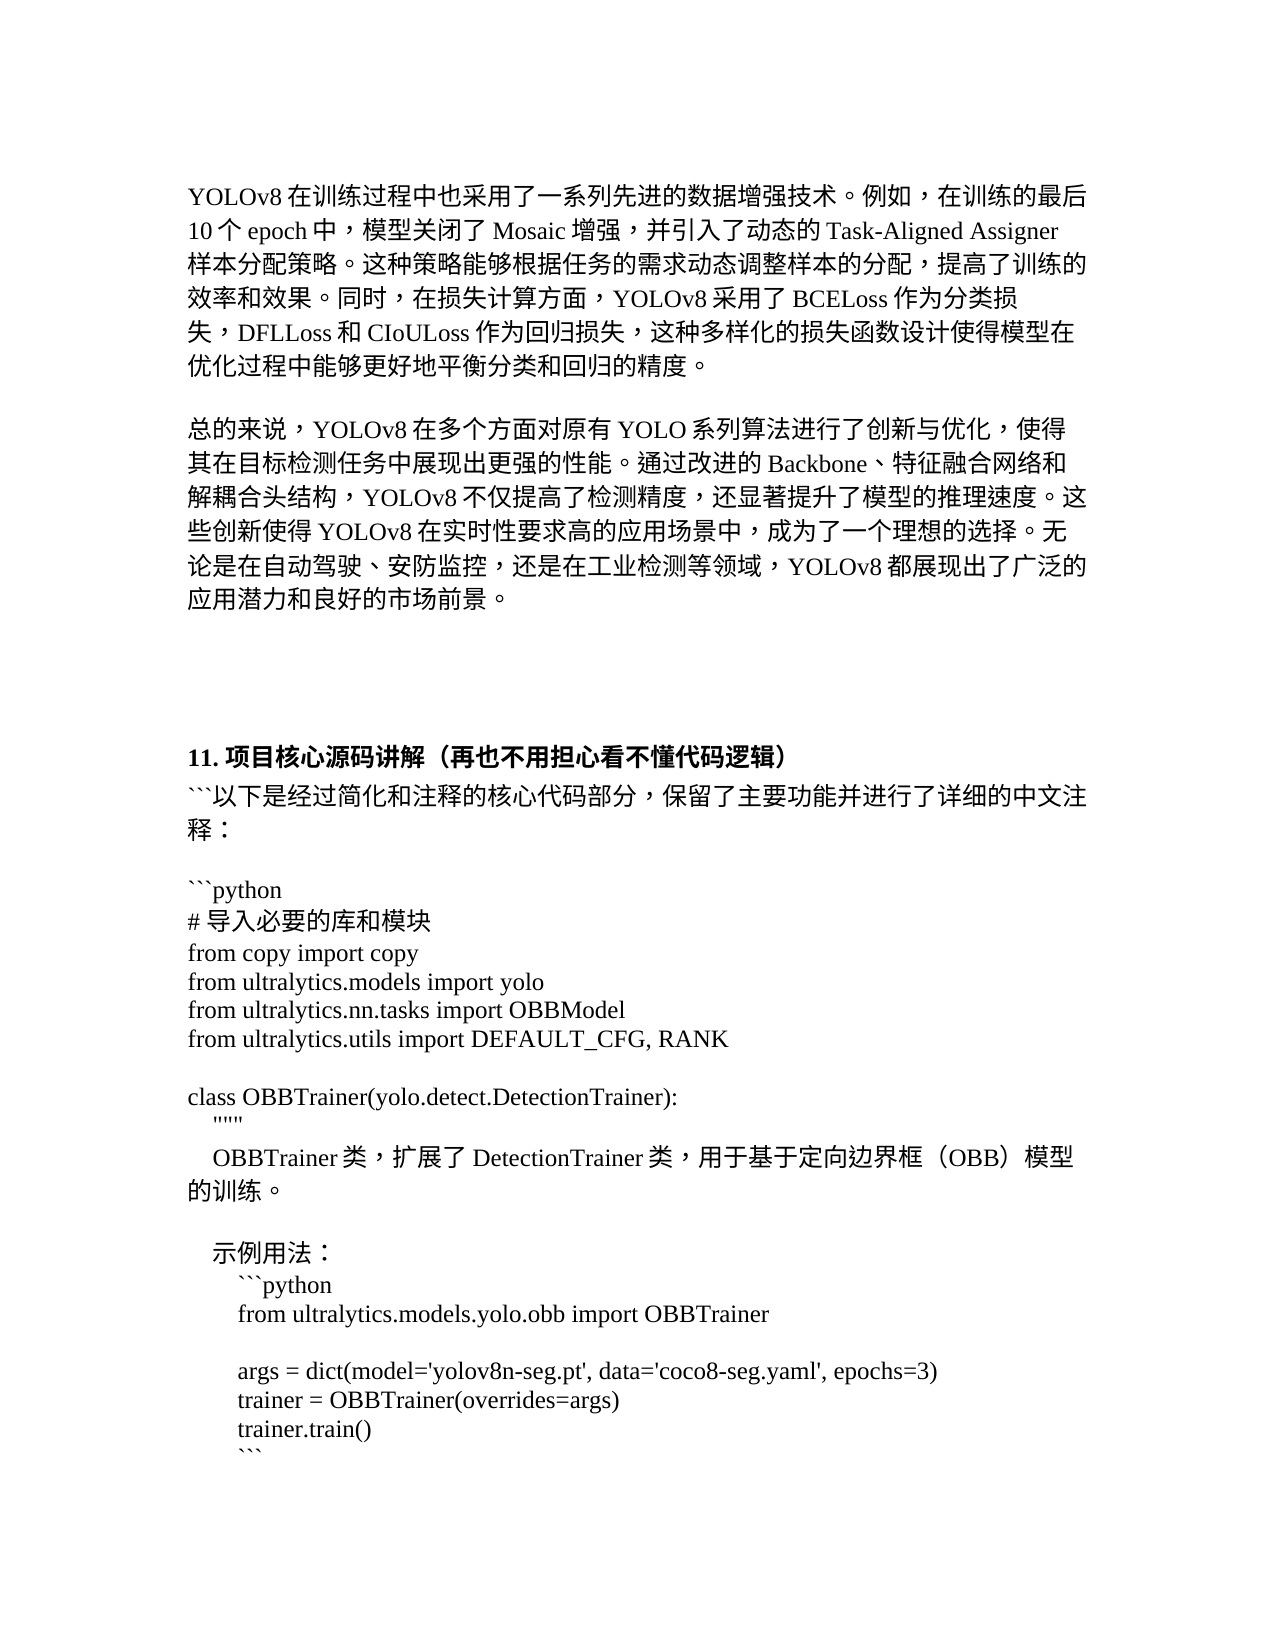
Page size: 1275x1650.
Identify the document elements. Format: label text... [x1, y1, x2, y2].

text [187, 778, 1087, 1471]
subtitle 11. 项目核心源码讲解（再也不用担心看不懂代码逻辑） [187, 739, 1087, 773]
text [187, 150, 1087, 616]
